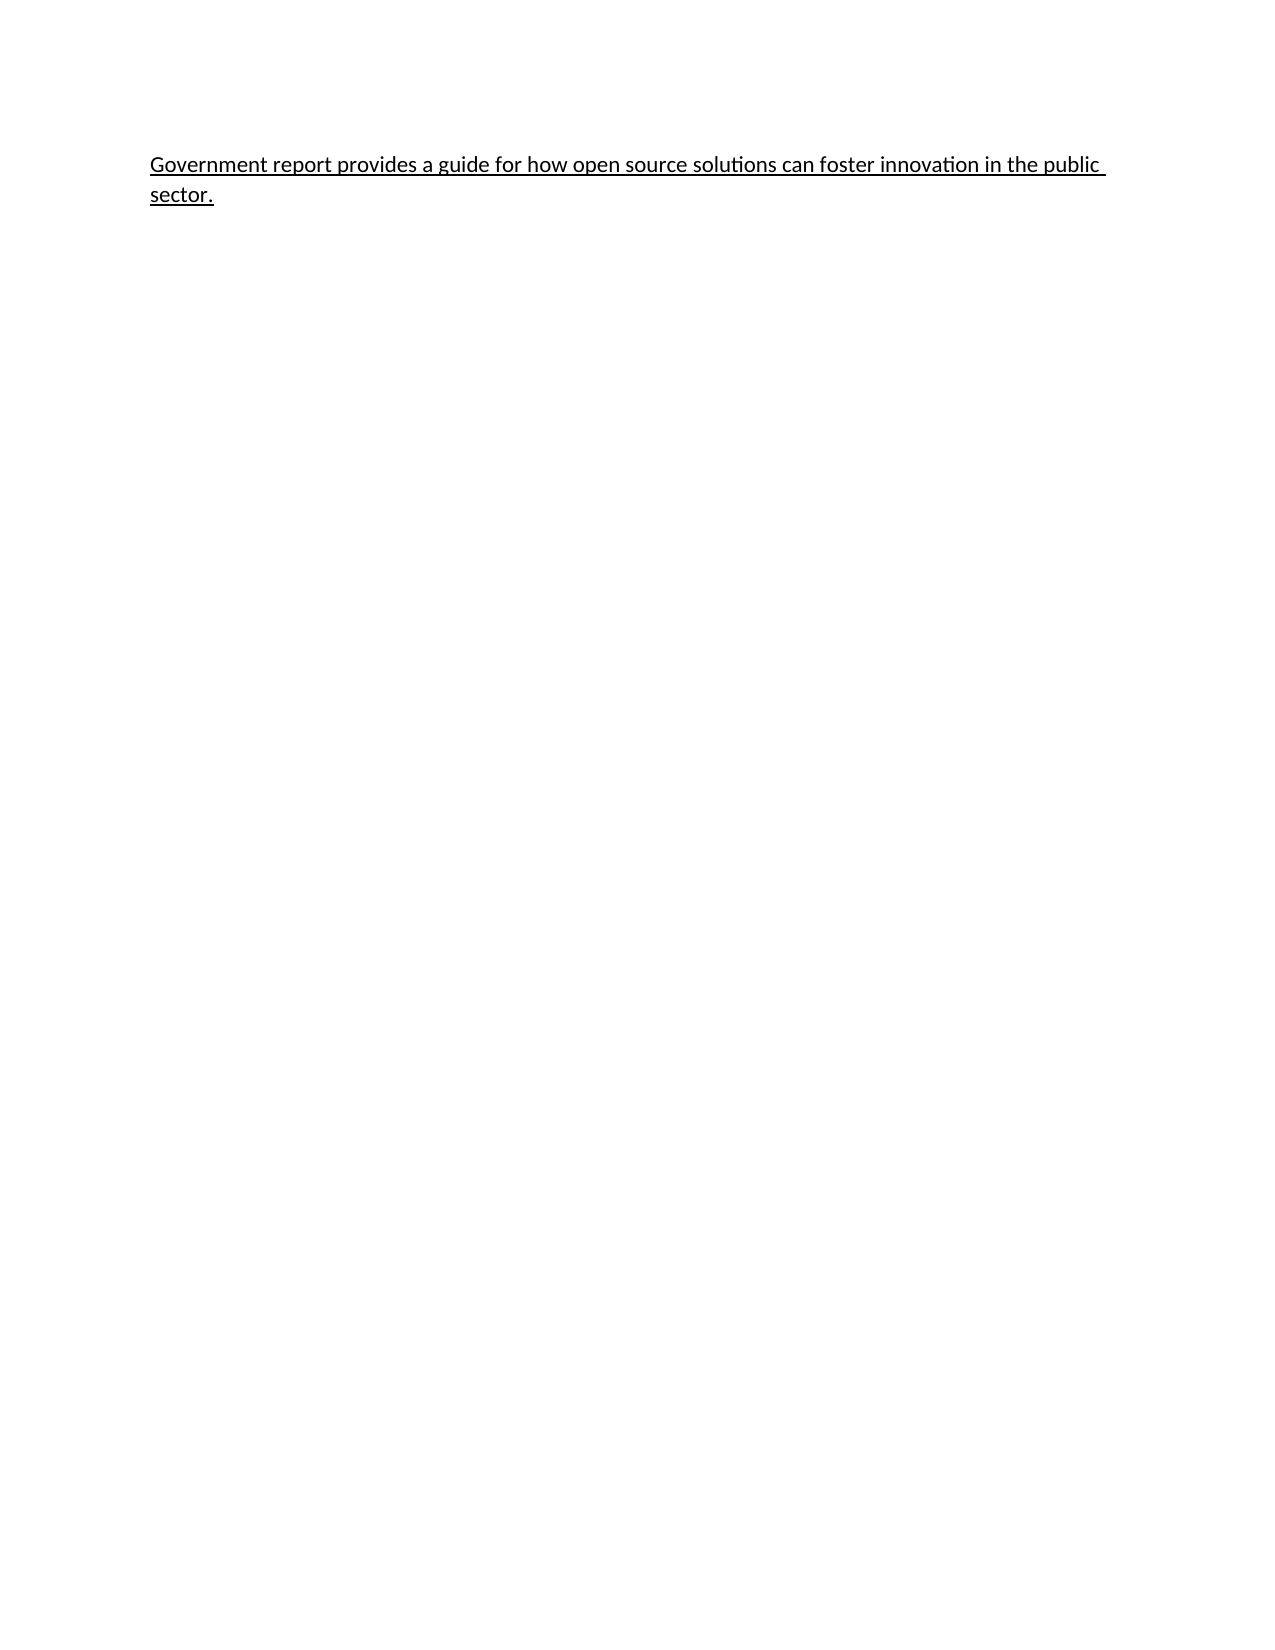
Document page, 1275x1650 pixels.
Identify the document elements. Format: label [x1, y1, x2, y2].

text [150, 150, 1125, 208]
